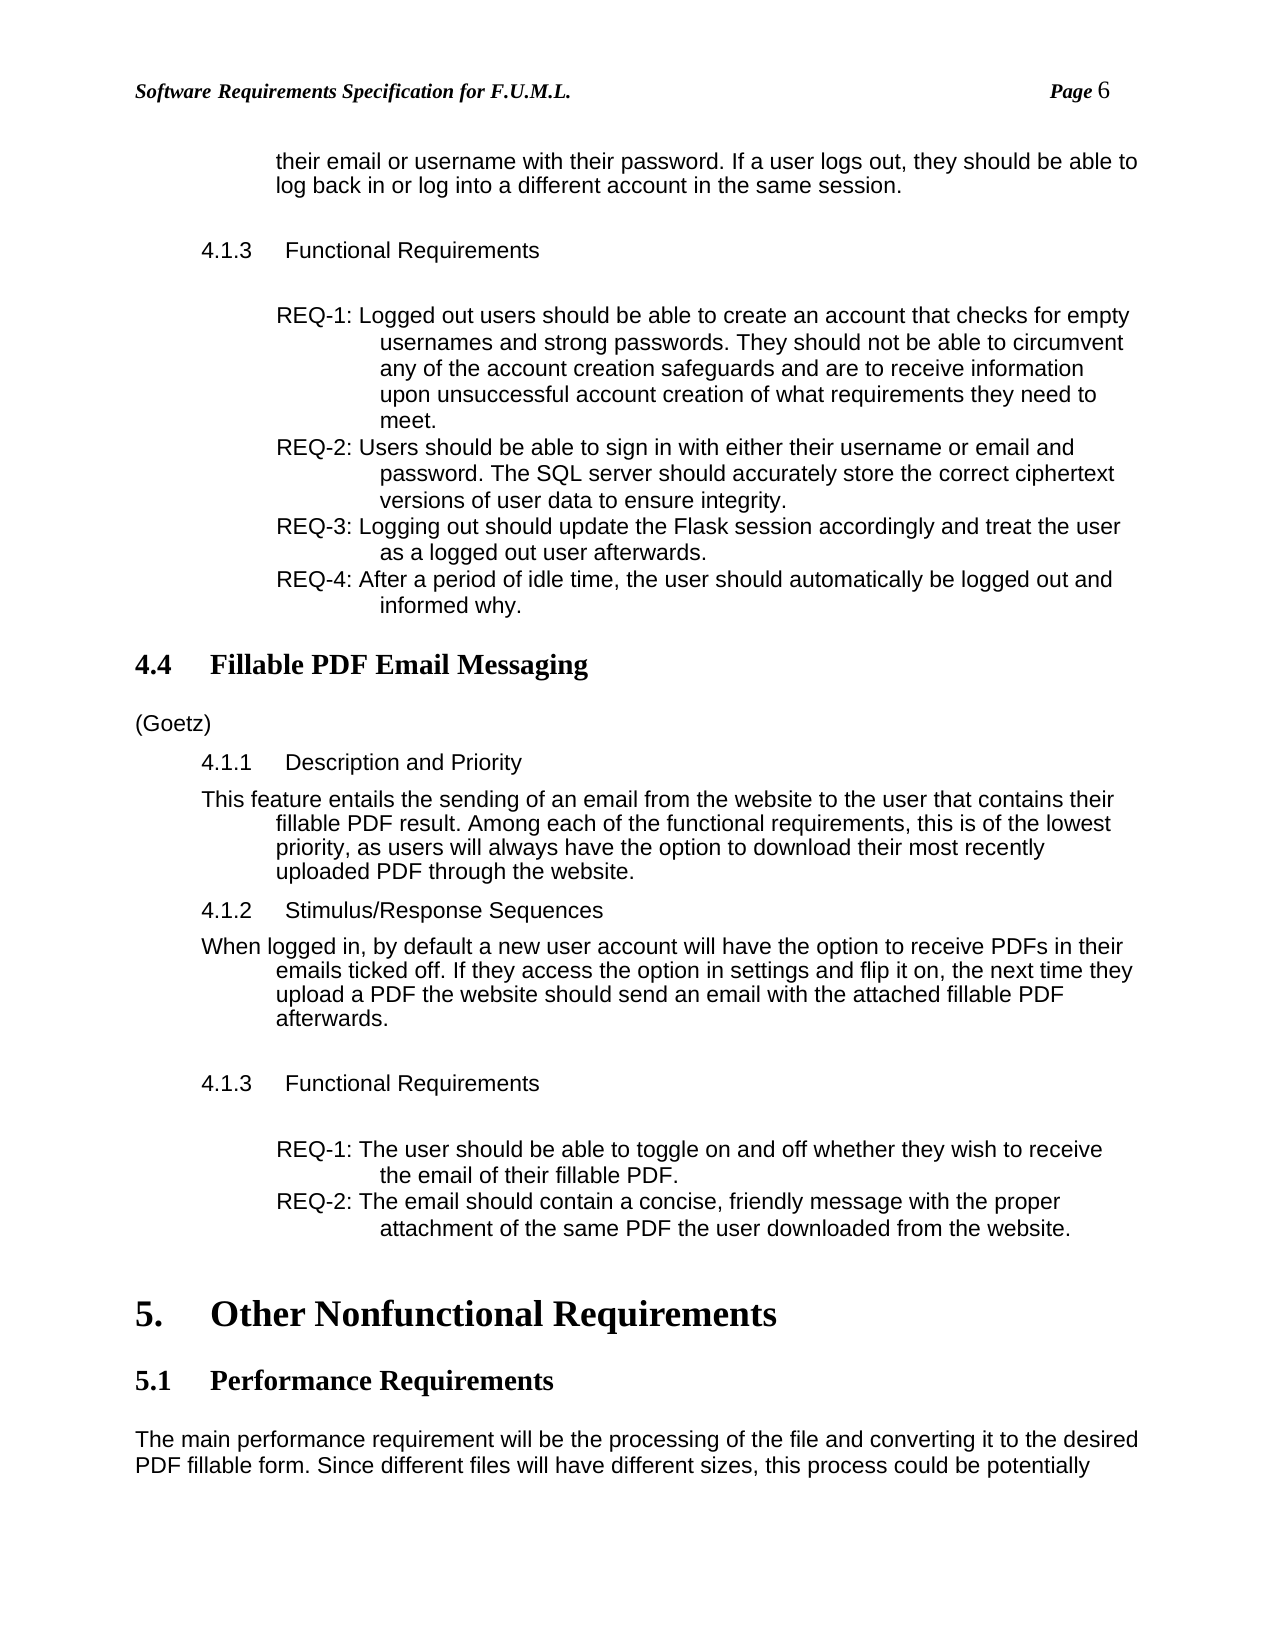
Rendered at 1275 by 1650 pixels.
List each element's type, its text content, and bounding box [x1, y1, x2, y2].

text REQ-2: Users should be able to sign in with either their username or email and password. The SQL server should accurately store the correct ciphertext versions of user data to ensure integrity. [276, 434, 1140, 513]
text When logged in, by default a new user account will have the option to receive PDFs in their emails ticked off. If they access the option in settings and flip it on, the next time they upload a PDF the website should send an email with the attached fillable PDF afterwards. [201, 935, 1140, 1032]
text REQ-1: The user should be able to toggle on and off whether they wish to receive the email of their fillable PDF. [276, 1136, 1140, 1188]
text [135, 1426, 1140, 1479]
text (Goetz) [135, 710, 1140, 737]
text 4.1.1 Description and Priority [201, 749, 1140, 775]
subtitle Other Nonfunctional Requirements [135, 1291, 1140, 1334]
text REQ-4: After a period of idle time, the user should automatically be logged out and informed why. [276, 566, 1140, 618]
text 4.1.3 Functional Requirements [201, 1070, 1140, 1097]
text This feature entails the sending of an email from the website to the user that contains their fillable PDF result. Among each of the functional requirements, this is of the lowest priority, as users will always have the option to download their most recently uploaded PDF through the website. [201, 788, 1140, 884]
subtitle Fillable PDF Email Messaging [135, 647, 1140, 681]
text 4.1.3 Functional Requirements [201, 237, 1140, 263]
text REQ-1: Logged out users should be able to create an account that checks for empty usernames and strong passwords. They should not be able to circumvent any of the account creation safeguards and are to receive information upon unsuccessful account creation of what requirements they need to meet. [276, 302, 1140, 434]
text REQ-3: Logging out should update the Flask session accordingly and treat the user as a logged out user afterwards. [276, 513, 1140, 566]
text REQ-2: The email should contain a concise, friendly message with the proper attachment of the same PDF the user downloaded from the website. [276, 1188, 1140, 1241]
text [201, 150, 1140, 198]
text 4.1.2 Stimulus/Response Sequences [201, 897, 1140, 923]
subtitle Performance Requirements [135, 1363, 1140, 1397]
